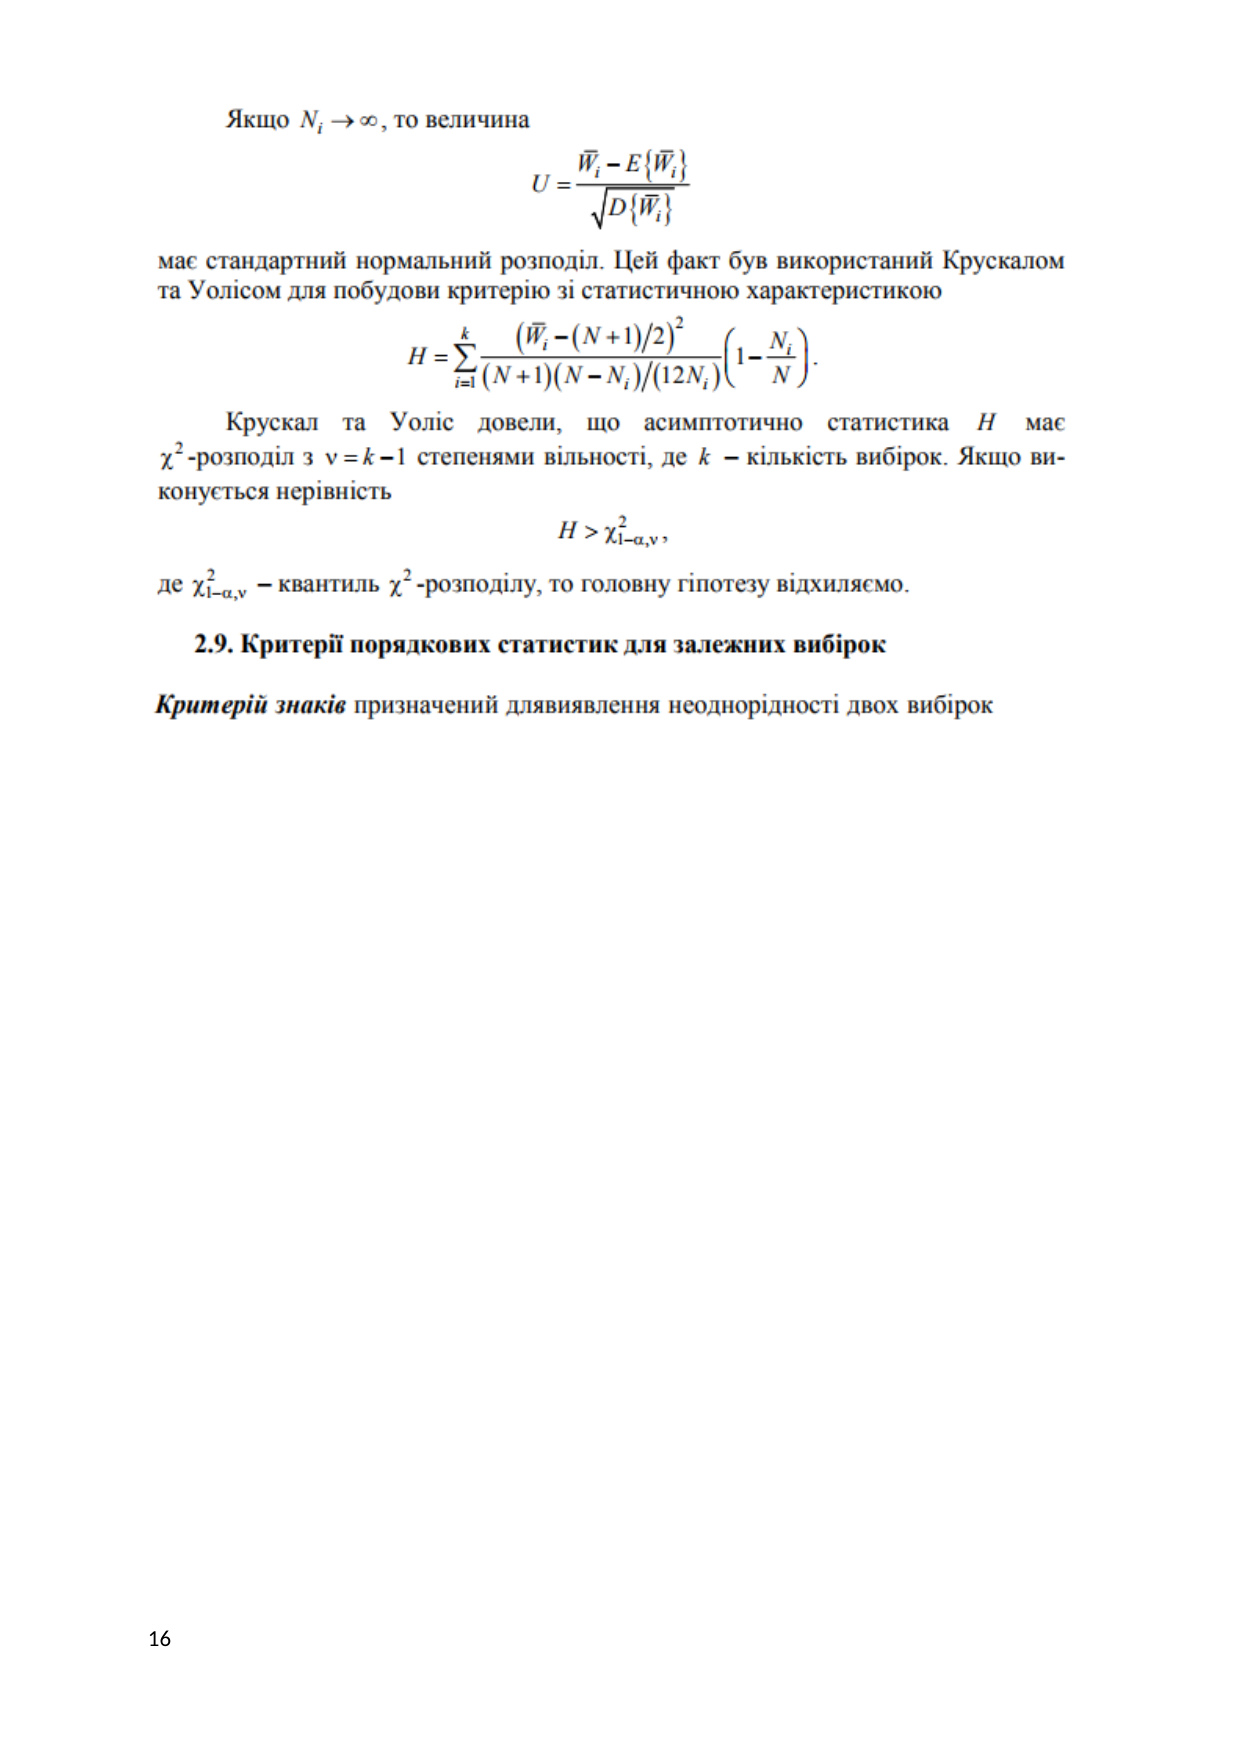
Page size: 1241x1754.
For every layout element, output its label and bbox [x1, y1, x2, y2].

picture [147, 624, 1014, 726]
picture [147, 101, 1073, 606]
